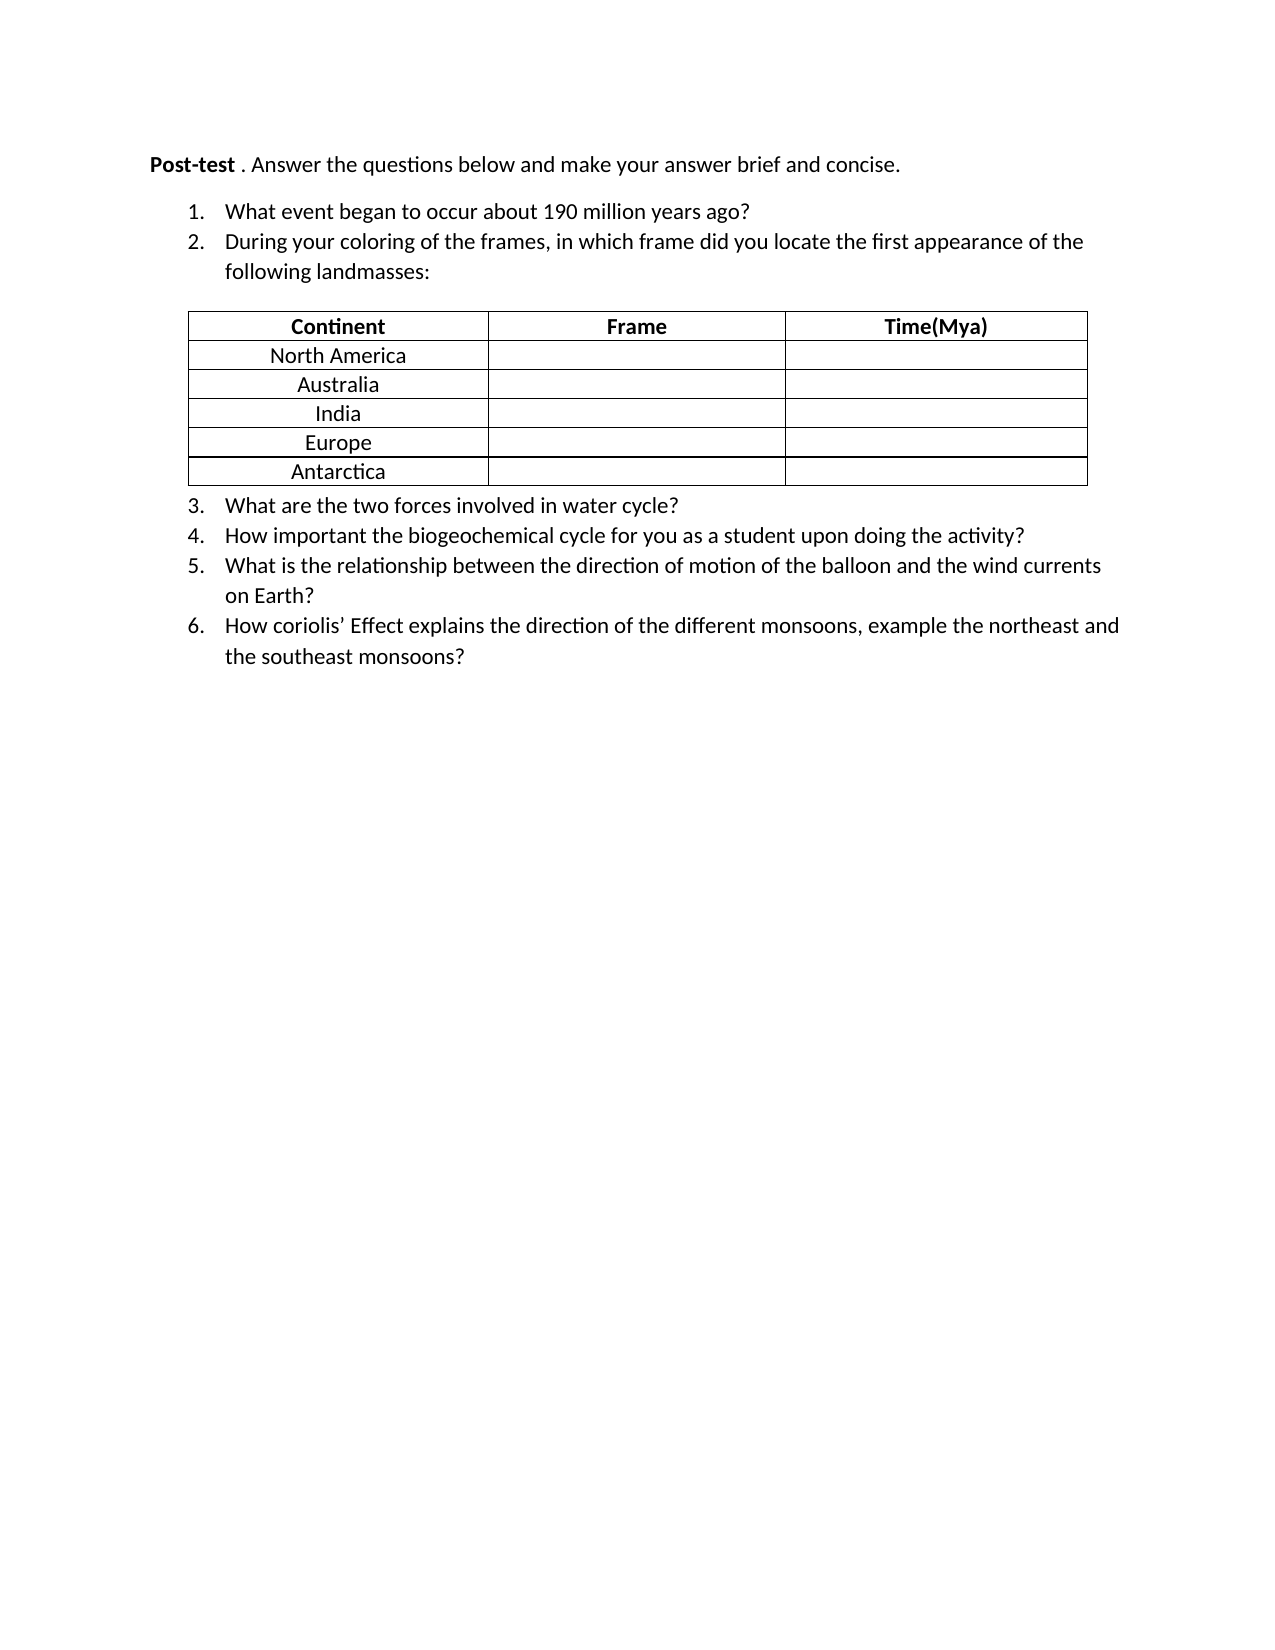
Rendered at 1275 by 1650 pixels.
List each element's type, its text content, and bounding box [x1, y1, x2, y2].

table_cell India [189, 399, 488, 427]
table_cell North America [189, 341, 488, 369]
text Post-test . Answer the questions below and make your answer brief and concise. [150, 150, 1125, 178]
list What is the relationship between the direction of motion of the balloon and the wind currents on Earth? [187, 551, 1125, 609]
list How important the biogeochemical cycle for you as a student upon doing the activity? [187, 521, 1125, 549]
table_cell [489, 428, 785, 456]
table_cell [786, 370, 1087, 398]
table_header Time(Mya) [786, 312, 1087, 340]
table_header Frame [489, 312, 785, 340]
table_cell [786, 458, 1087, 485]
table_cell Antarctica [189, 458, 488, 485]
table_cell [786, 399, 1087, 427]
table_cell [786, 428, 1087, 456]
list During your coloring of the frames, in which frame did you locate the first appearance of the following landmasses: [187, 227, 1125, 285]
table_cell [489, 370, 785, 398]
table_cell [489, 341, 785, 369]
table_header Continent [189, 312, 488, 340]
table_cell [489, 399, 785, 427]
table_cell Europe [189, 428, 488, 456]
list How coriolis’ Effect explains the direction of the different monsoons, example the northeast and the southeast monsoons? [187, 612, 1125, 670]
list What event began to occur about 190 million years ago? [187, 197, 1125, 225]
table_cell [786, 341, 1087, 369]
table_cell Australia [189, 370, 488, 398]
table_cell [489, 458, 785, 485]
list What are the two forces involved in water cycle? [187, 318, 1125, 519]
